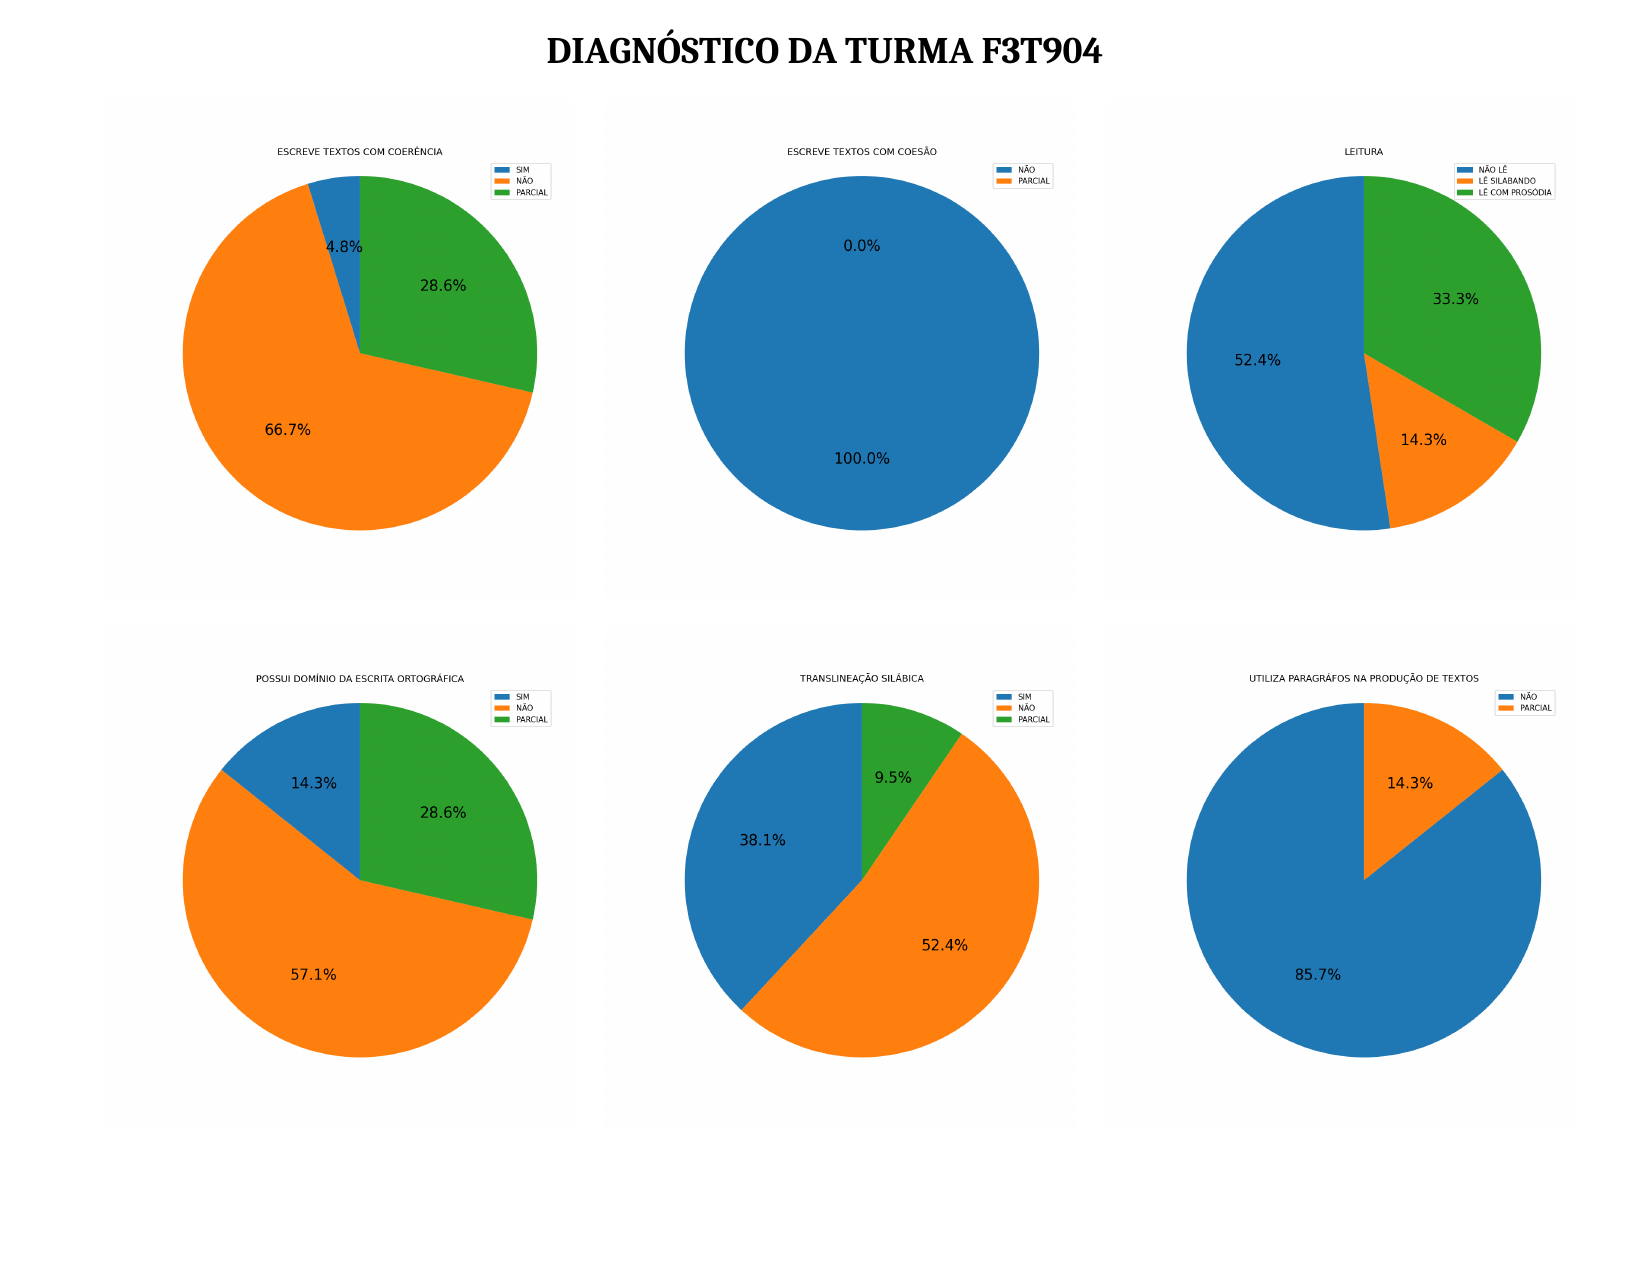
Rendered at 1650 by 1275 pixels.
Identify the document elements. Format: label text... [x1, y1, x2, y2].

table_cell [574, 627, 1076, 1153]
picture [102, 100, 574, 602]
table_header [574, 100, 1076, 627]
table_header [72, 100, 574, 627]
picture [102, 626, 574, 1129]
table_header [1076, 100, 1578, 627]
table_cell [72, 627, 574, 1153]
table_cell [1076, 627, 1578, 1153]
text DIAGNÓSTICO DA TURMA F3T904 [29, 29, 1621, 73]
picture [604, 626, 1076, 1129]
picture [1106, 100, 1578, 602]
picture [604, 100, 1076, 602]
picture [1106, 626, 1578, 1129]
